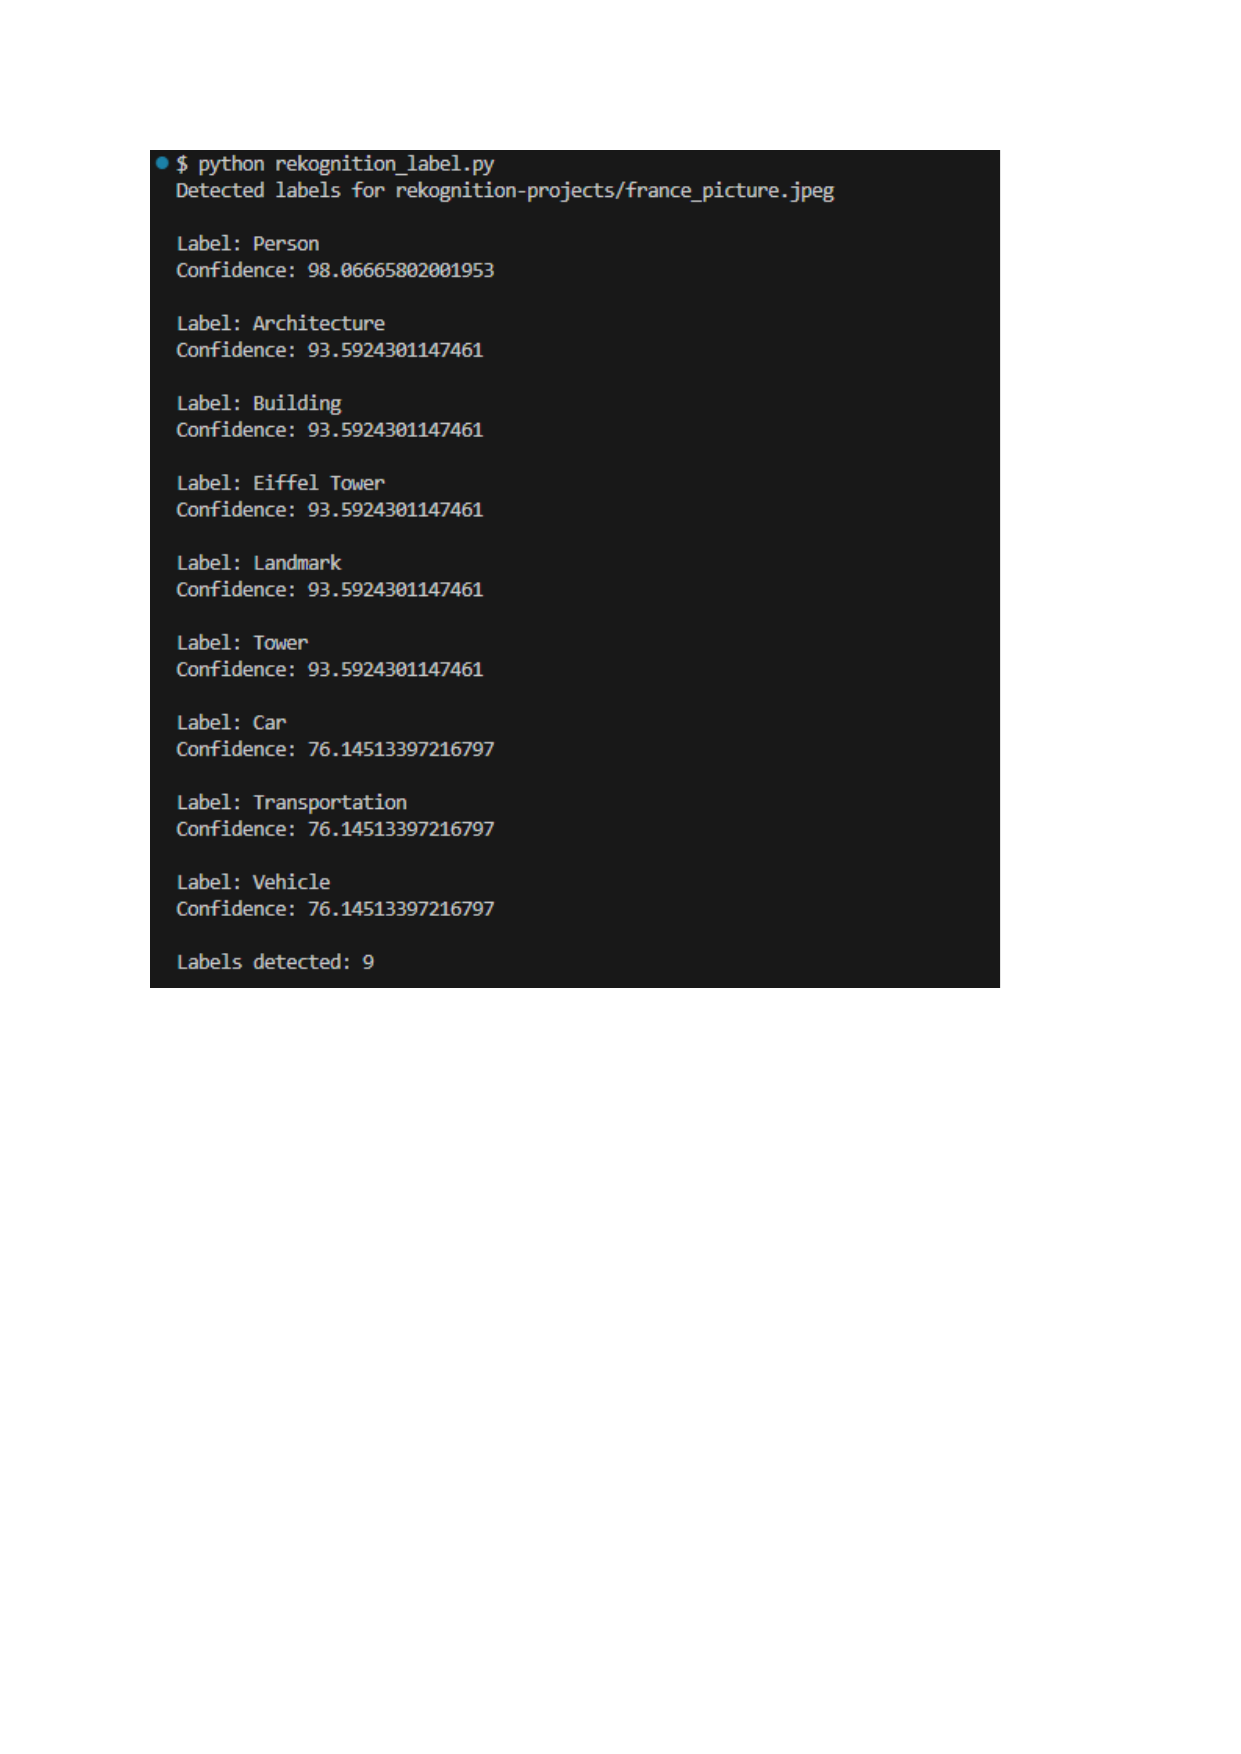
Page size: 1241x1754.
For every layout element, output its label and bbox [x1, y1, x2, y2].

picture [150, 150, 1001, 988]
